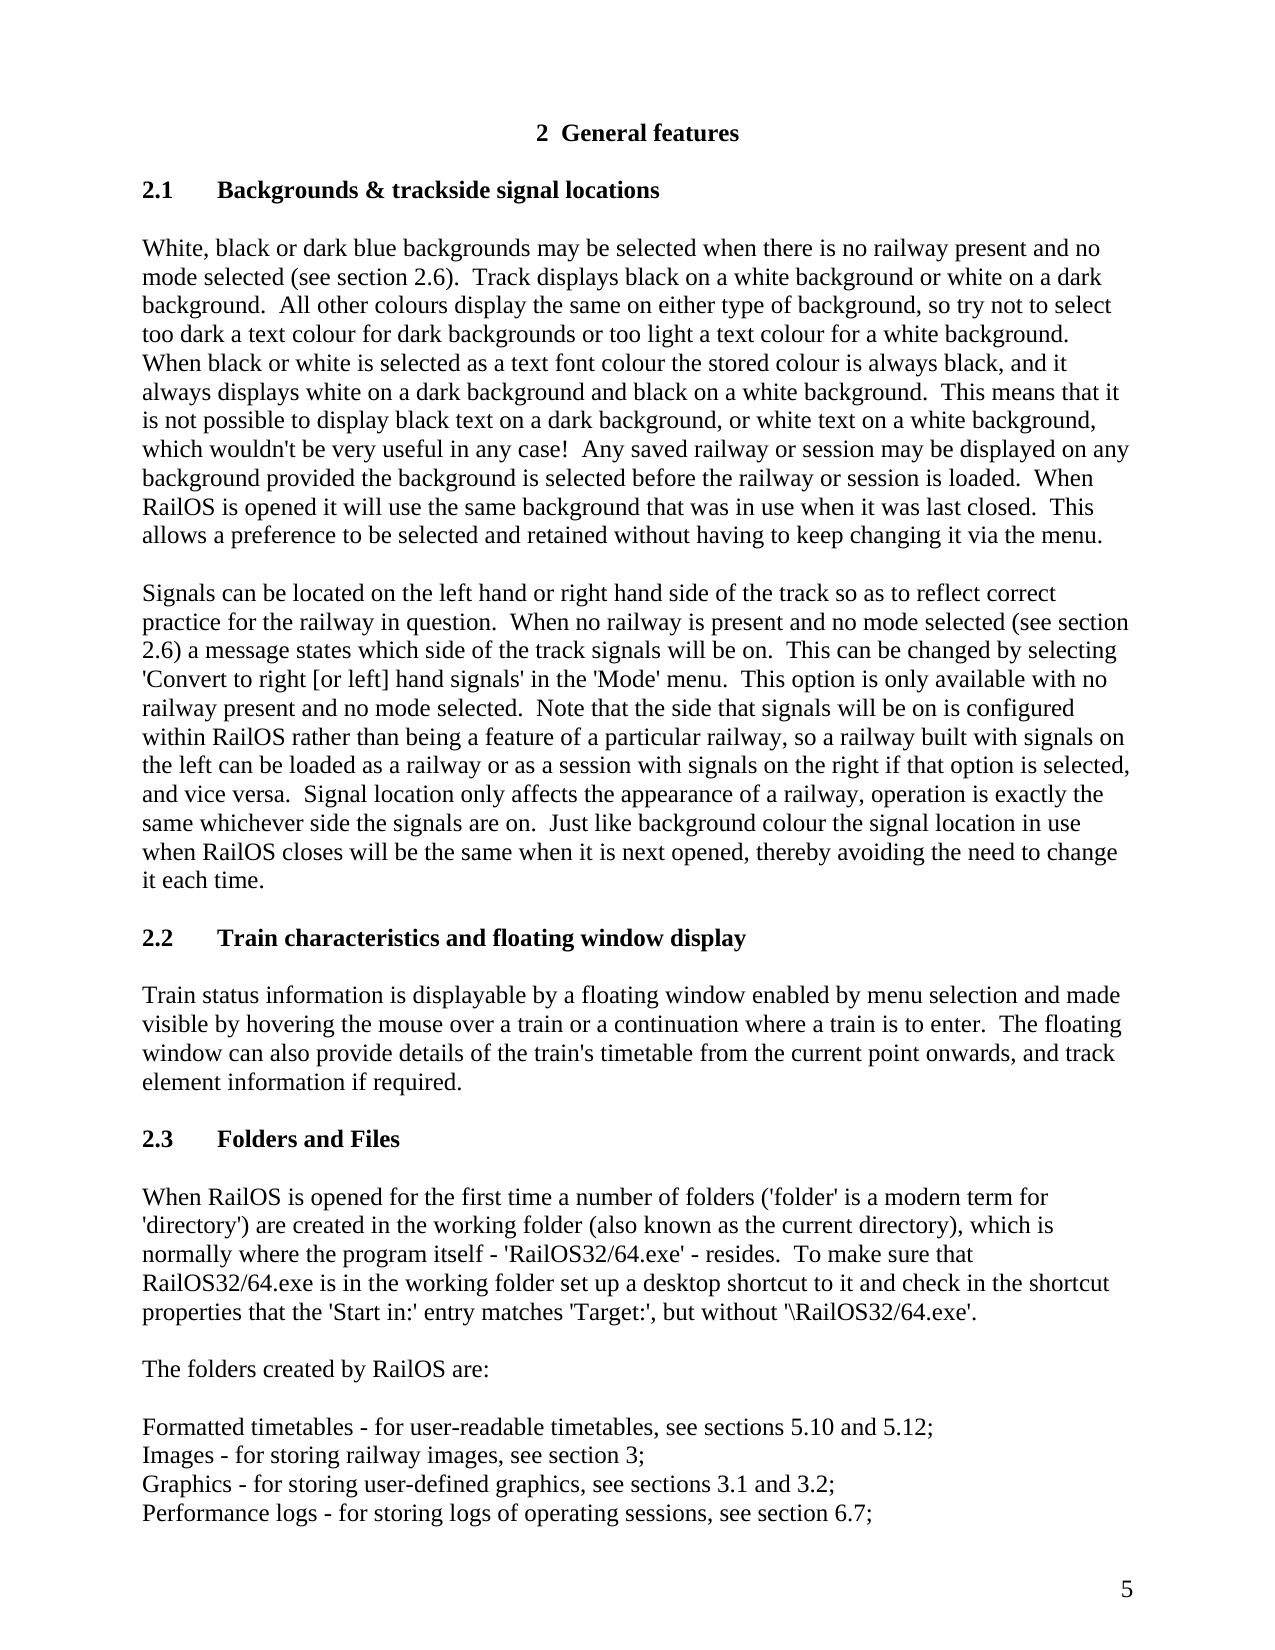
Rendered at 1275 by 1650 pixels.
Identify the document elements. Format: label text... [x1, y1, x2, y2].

text Signals can be located on the left hand or right hand side of the track so as to reflect correct practice for the railway in question. When no railway is present and no mode selected (see section 2.6) a message states which side of the track signals will be on. This can be changed by selecting 'Convert to right [or left] hand signals' in the 'Mode' menu. This option is only available with no railway present and no mode selected. Note that the side that signals will be on is configured within RailOS rather than being a feature of a particular railway, so a railway built with signals on the left can be loaded as a railway or as a session with signals on the right if that option is selected, and vice versa. Signal location only affects the appearance of a railway, operation is exactly the same whichever side the signals are on. Just like background colour the signal location in use when RailOS closes will be the same when it is next opened, thereby avoiding the need to change it each time. [142, 578, 1133, 894]
text White, black or dark blue backgrounds may be selected when there is no railway present and no mode selected (see section 2.6). Track displays black on a white background or white on a dark background. All other colours display the same on either type of background, so try not to select too dark a text colour for dark backgrounds or too light a text colour for a white background. When black or white is selected as a text font colour the stored colour is always black, and it always displays white on a dark background and black on a white background. This means that it is not possible to display black text on a dark background, or white text on a white background, which wouldn't be very useful in any case! Any saved railway or session may be displayed on any background provided the background is selected before the railway or session is loaded. When RailOS is opened it will use the same background that was in use when it was last closed. This allows a preference to be selected and retained without having to keep changing it via the menu. [142, 233, 1133, 549]
text The folders created by RailOS are: [142, 1354, 1133, 1383]
text Train status information is displayable by a floating window enabled by menu selection and made visible by hovering the mouse over a train or a continuation where a train is to enter. The floating window can also provide details of the train's timetable from the current point onwards, and track element information if required. [142, 981, 1133, 1096]
text 2.1 Backgrounds & trackside signal locations [142, 176, 1133, 204]
text 2.2 Train characteristics and floating window display [142, 923, 1133, 952]
text Performance logs - for storing logs of operating sessions, see section 6.7; [142, 1498, 1133, 1527]
text When RailOS is opened for the first time a number of folders ('folder' is a modern term for 'directory') are created in the working folder (also known as the current directory), which is normally where the program itself - 'RailOS32/64.exe' - resides. To make sure that RailOS32/64.exe is in the working folder set up a desktop shortcut to it and check in the shortcut properties that the 'Start in:' entry matches 'Target:', but without '\RailOS32/64.exe'. [142, 1182, 1133, 1326]
text Formatted timetables - for user-readable timetables, see sections 5.10 and 5.12; [142, 1412, 1133, 1441]
text Graphics - for storing user-defined graphics, see sections 3.1 and 3.2; [142, 1469, 1133, 1498]
text **************************2 General features [142, 118, 1133, 147]
text 2.3 Folders and Files [142, 1124, 1133, 1153]
text Images - for storing railway images, see section 3; [142, 1441, 1133, 1469]
